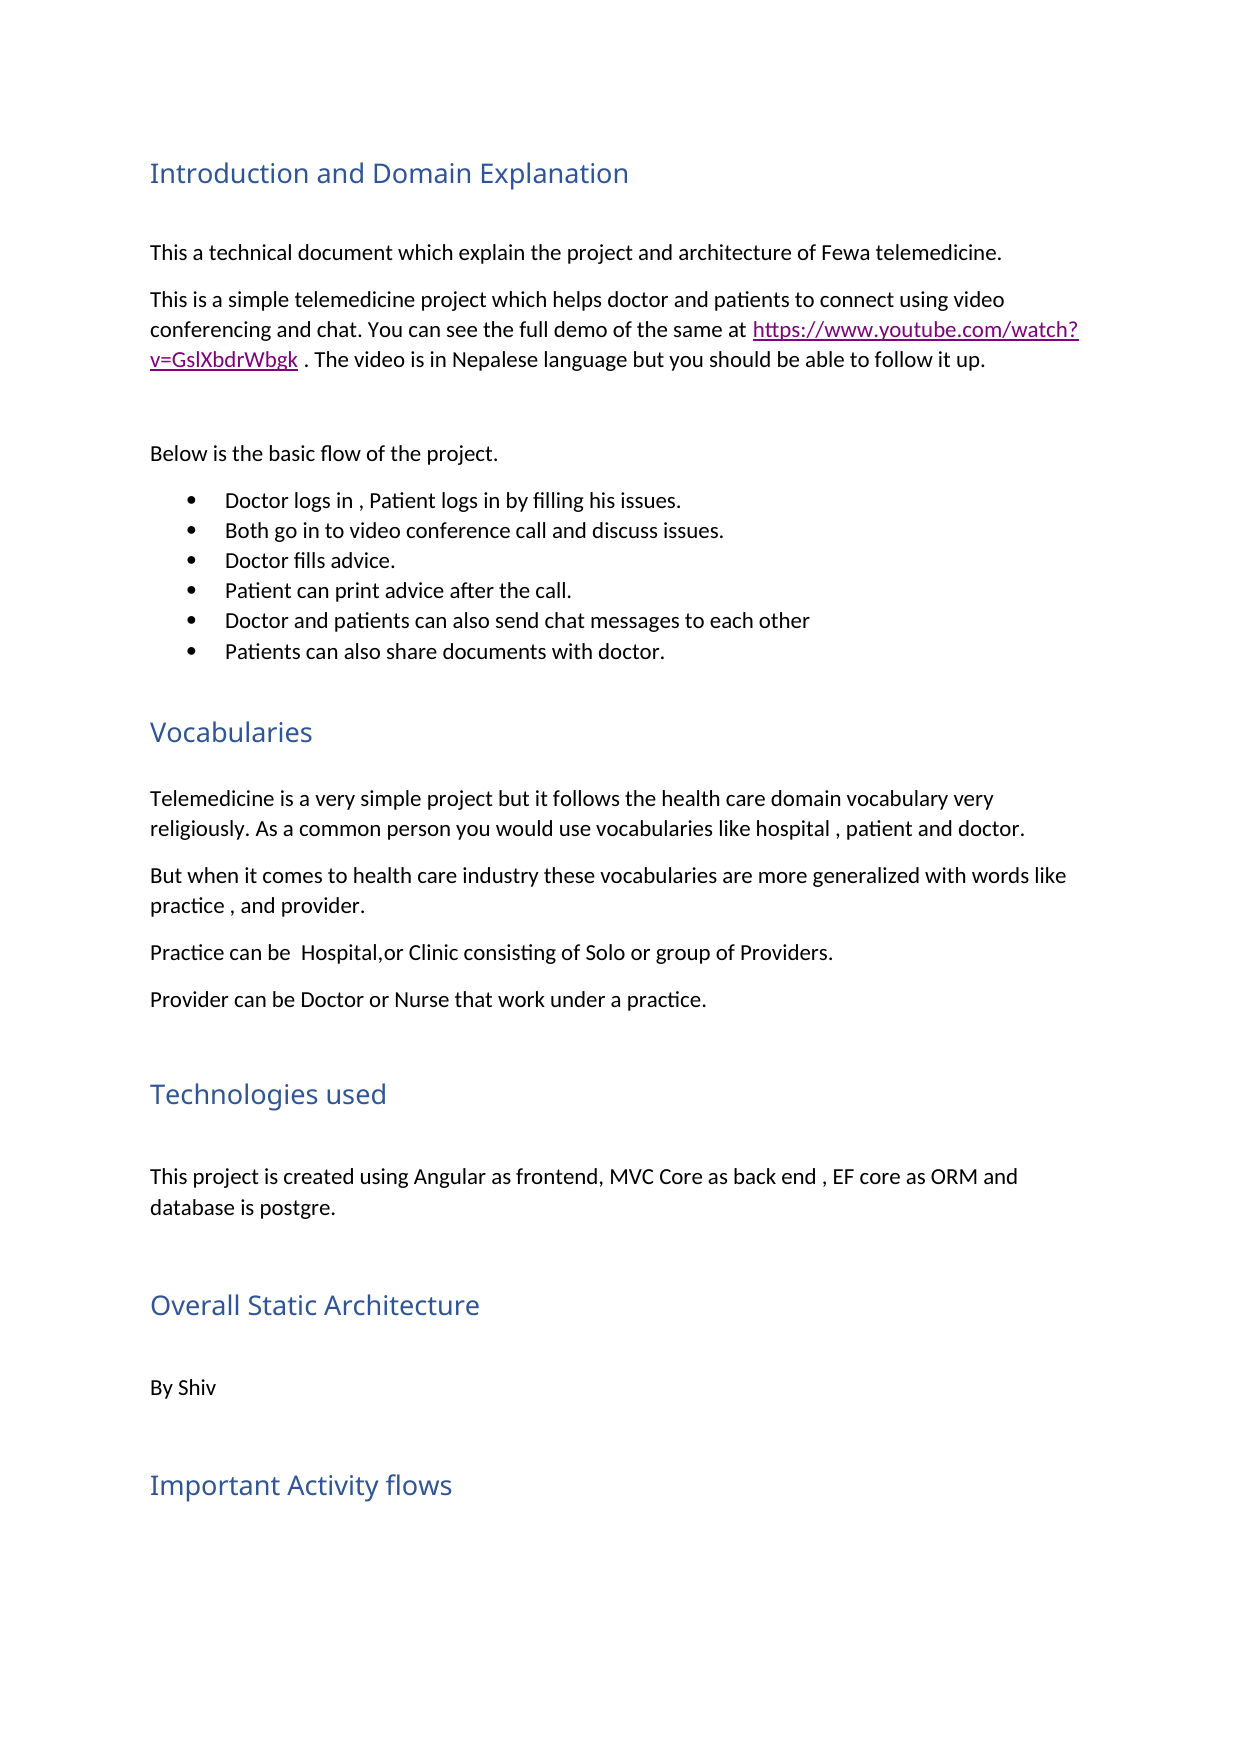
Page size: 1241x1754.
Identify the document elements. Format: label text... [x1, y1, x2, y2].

text Telemedicine is a very simple project but it follows the health care domain vocabulary very religiously. As a common person you would use vocabularies like hospital , patient and doctor. [150, 754, 1090, 842]
text This is a simple telemedicine project which helps doctor and patients to connect using video conferencing and chat. You can see the full demo of the same at https://www.youtube.com/watch?v=GslXbdrWbgk . The video is in Nepalese language but you should be able to follow it up. [150, 285, 1090, 373]
list Patients can also share documents with doctor. [187, 637, 1090, 695]
text Below is the basic flow of the project. [150, 439, 1090, 467]
list Doctor and patients can also send chat messages to each other [187, 607, 1090, 635]
list Both go in to video conference call and discuss issues. [187, 516, 1090, 544]
text Practice can be Hospital,or Clinic consisting of Solo or group of Providers. [150, 938, 1090, 966]
subtitle Technologies used [150, 1076, 1090, 1113]
list Doctor logs in , Patient logs in by filling his issues. [187, 486, 1090, 514]
list Doctor fills advice. [187, 546, 1090, 574]
subtitle Introduction and Domain Explanation [150, 154, 1090, 191]
text This project is created using Angular as frontend, MVC Core as back end , EF core as ORM and database is postgre. [150, 1162, 1090, 1221]
subtitle Important Activity flows [150, 1467, 1090, 1504]
text But when it comes to health care industry these vocabularies are more generalized with words like practice , and provider. [150, 861, 1090, 919]
text Provider can be Doctor or Nurse that work under a practice. [150, 985, 1090, 1013]
subtitle Vocabularies [150, 714, 1090, 751]
text This a technical document which explain the project and architecture of Fewa telemedicine. [150, 238, 1090, 266]
subtitle Overall Static Architecture [150, 1286, 1090, 1323]
text By Shiv [150, 1373, 1090, 1401]
list Patient can print advice after the call. [187, 576, 1090, 604]
